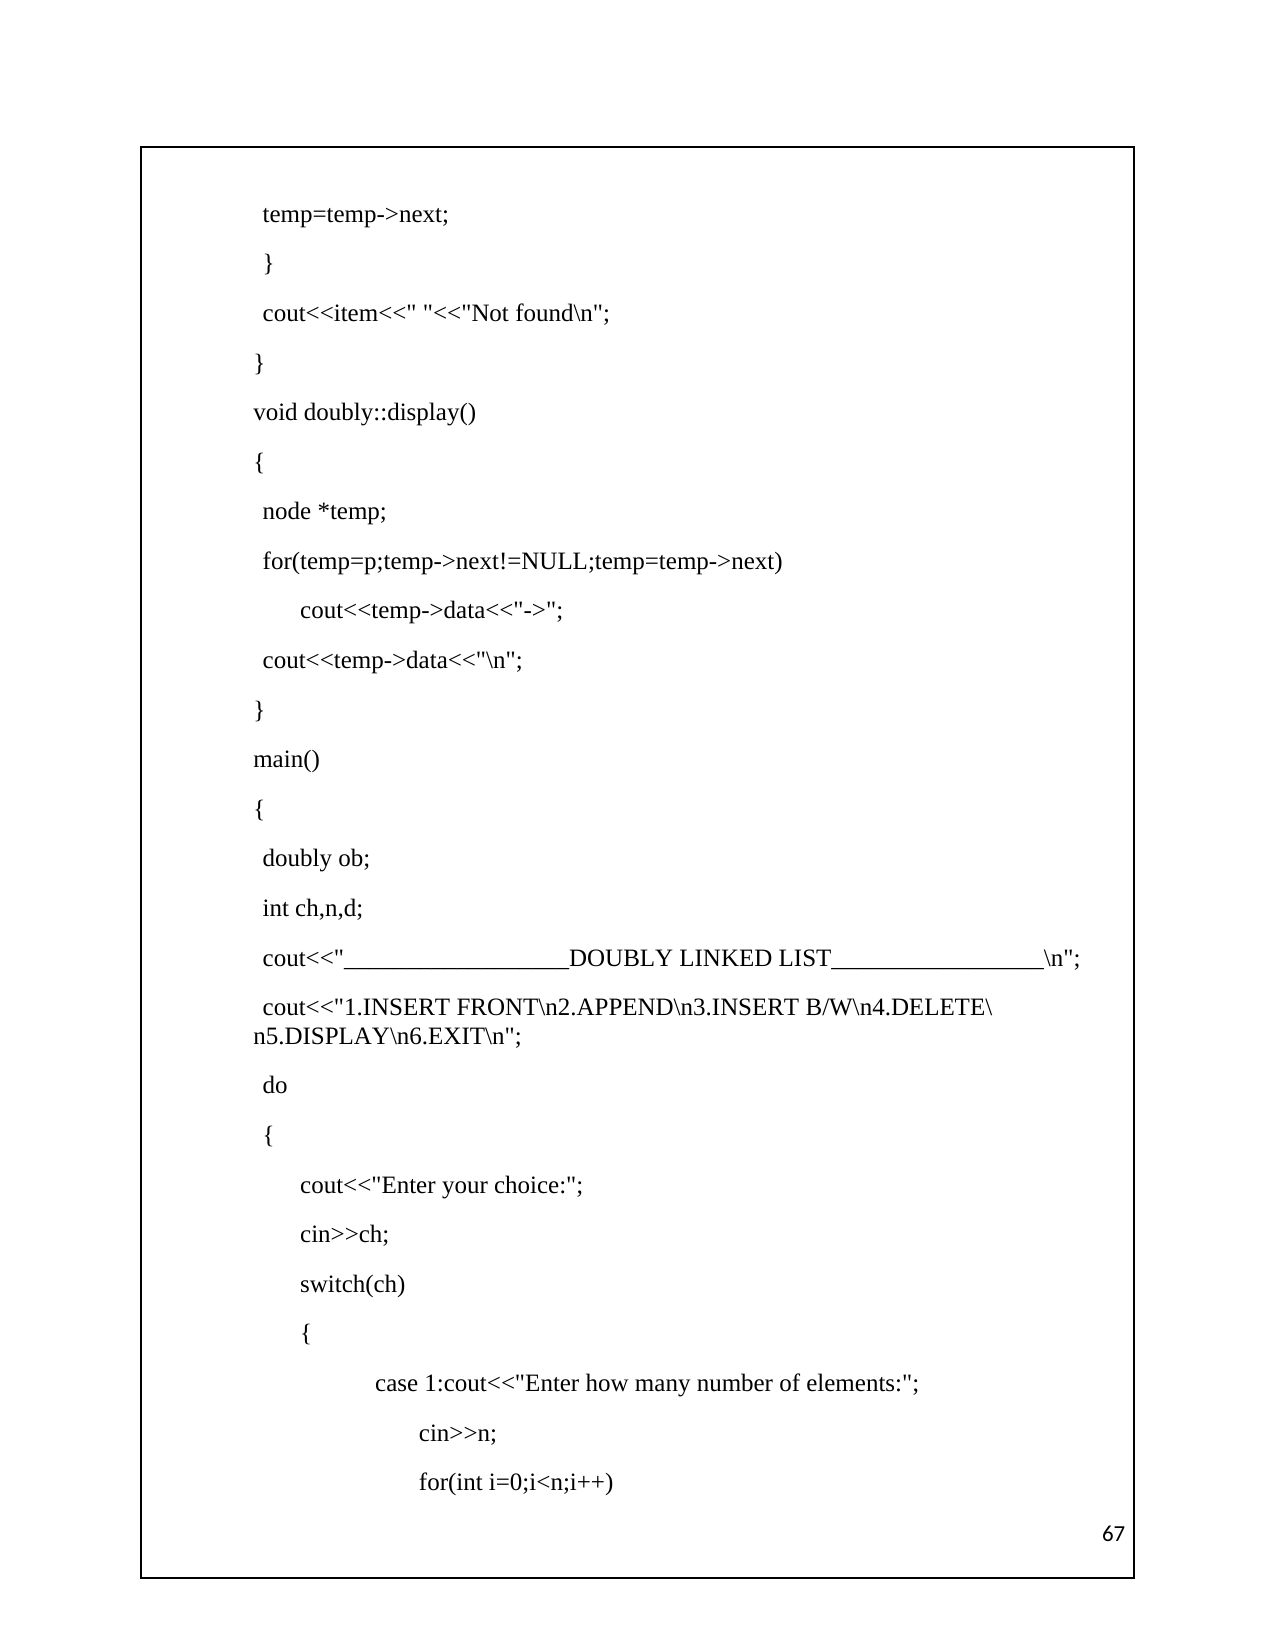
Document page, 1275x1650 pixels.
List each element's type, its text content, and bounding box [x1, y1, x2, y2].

text { [253, 794, 1125, 823]
text } [253, 348, 1125, 376]
text cout<<item<<" "<<"Not found\n"; [253, 298, 1125, 327]
text { [253, 1120, 1125, 1149]
text int ch,n,d; [253, 893, 1125, 922]
text case 1:cout<<"Enter how many number of elements:"; [253, 1368, 1125, 1397]
text node *temp; [253, 496, 1125, 525]
text void doubly::display() [253, 397, 1125, 426]
text temp=temp->next; [253, 199, 1125, 228]
text { [253, 1318, 1125, 1347]
text cin>>n; [253, 1418, 1125, 1446]
text cout<<temp->data<<"->"; [253, 596, 1125, 624]
text cout<<"__________________DOUBLY LINKED LIST_________________\n"; [253, 943, 1125, 971]
text for(int i=0;i<n;i++) [253, 1467, 1125, 1496]
text do [253, 1071, 1125, 1099]
text cout<<temp->data<<"\n"; [253, 645, 1125, 674]
text cout<<"Enter your choice:"; [253, 1170, 1125, 1198]
text main() [253, 744, 1125, 773]
text cout<<"1.INSERT FRONT\n2.APPEND\n3.INSERT B/W\n4.DELETE\n5.DISPLAY\n6.EXIT\n"; [253, 992, 1125, 1050]
text { [253, 447, 1125, 476]
text for(temp=p;temp->next!=NULL;temp=temp->next) [253, 546, 1125, 575]
text } [253, 248, 1125, 277]
text cin>>ch; [253, 1219, 1125, 1248]
text } [253, 695, 1125, 723]
text doubly ob; [253, 843, 1125, 872]
text switch(ch) [253, 1269, 1125, 1298]
